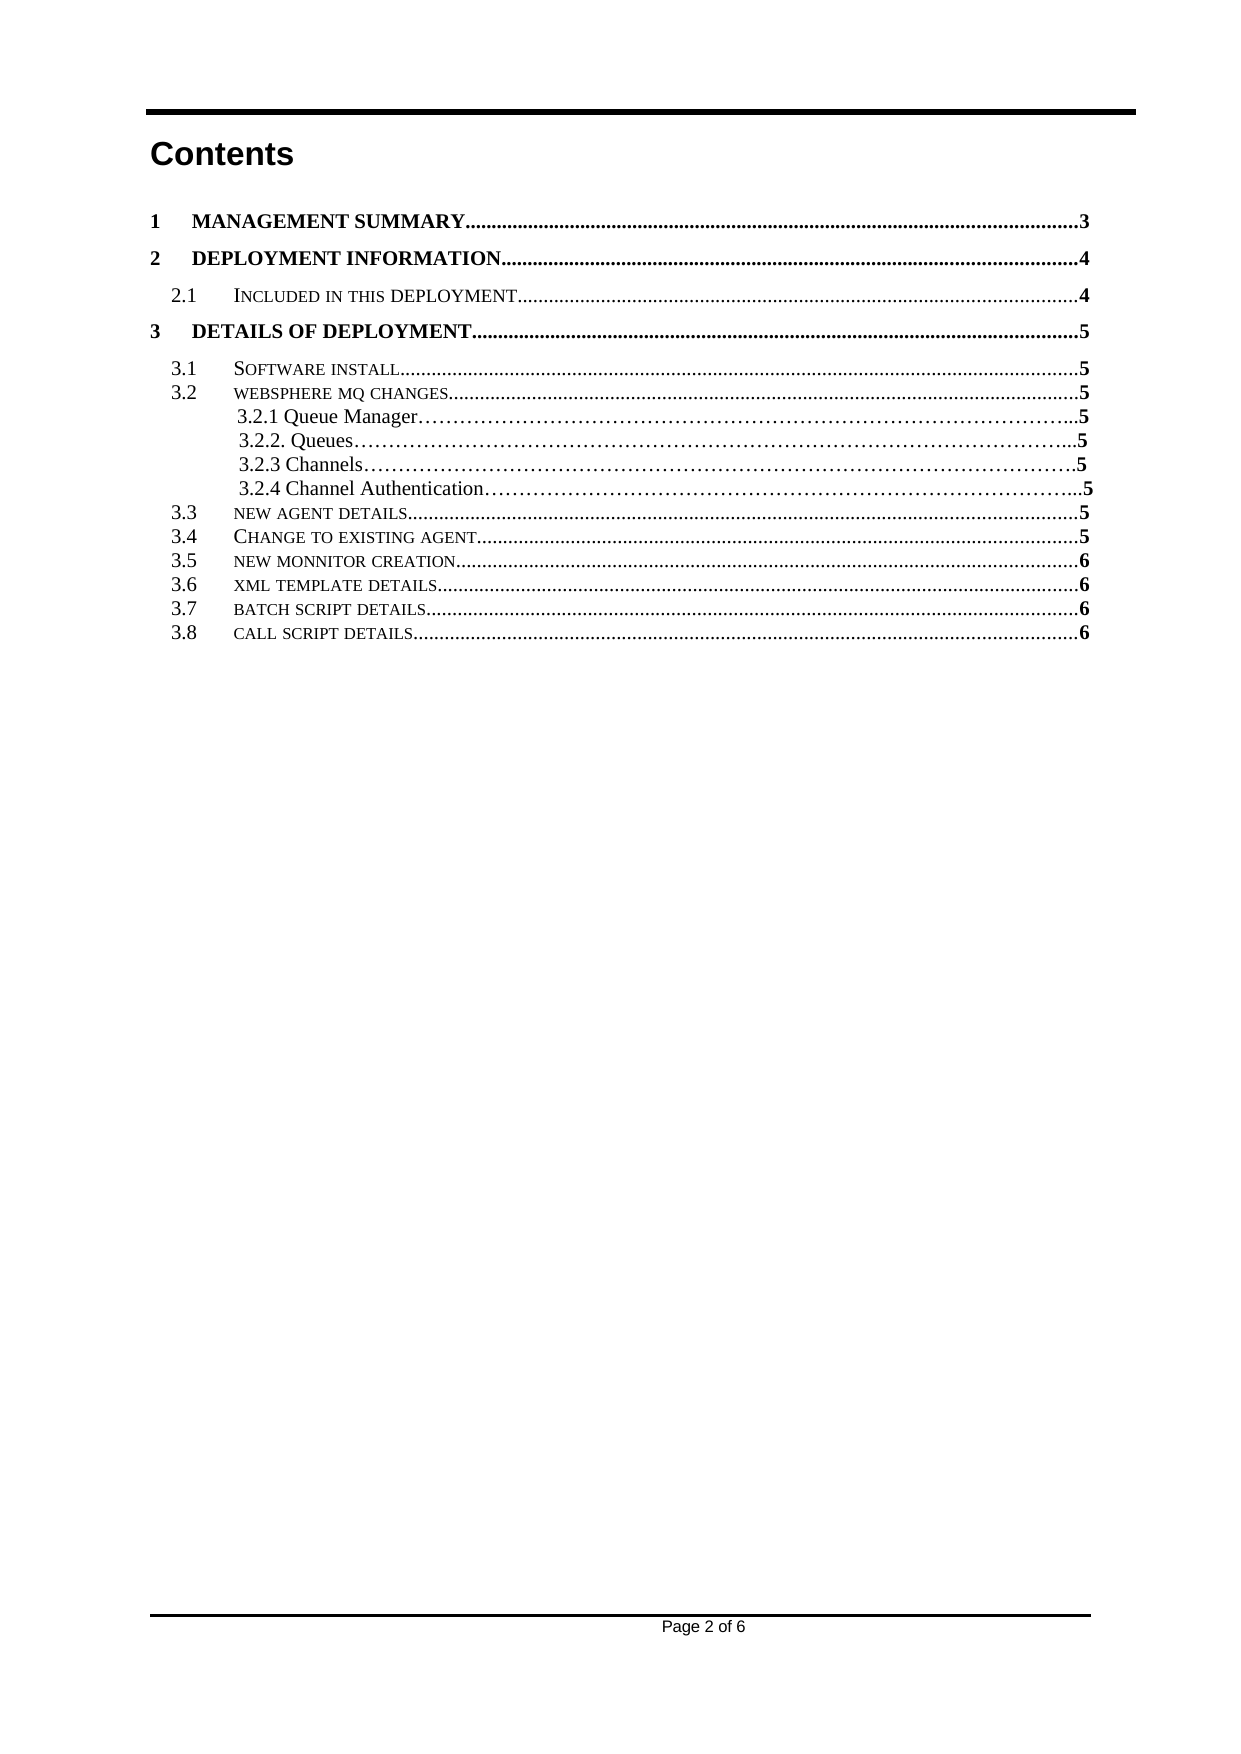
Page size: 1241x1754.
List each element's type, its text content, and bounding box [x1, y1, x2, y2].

text 3.8 call script details 6 [171, 620, 1096, 644]
text 3.7 batch script details 6 [171, 596, 1096, 620]
text 1 Management Summary 3 [150, 209, 1096, 233]
text 3.5 new monnitor creation 6 [171, 548, 1096, 572]
text 3.2.3 Channels………………………………………………………………………………………….5 [150, 452, 1096, 476]
text 3.2.4 Channel Authentication…………………………………………………………………………...5 [150, 476, 1096, 500]
text 3.6 xml template details 6 [171, 572, 1096, 596]
text 3.2.2. Queues…………………………………………………………………………………………...5 [150, 428, 1096, 452]
text 3.2 websphere mq changes 5 [171, 380, 1096, 404]
text 3 Details of deployment 5 [150, 319, 1096, 343]
text 3.3 new agent details 5 [171, 500, 1096, 524]
text Contents [150, 134, 1096, 173]
text 2.1 Included in this DEPLOYMENT 4 [171, 282, 1096, 307]
text 3.1 Software install 5 [171, 356, 1096, 380]
text 2 DEPLOYMENT Information 4 [150, 246, 1096, 270]
text 3.4 Change to existing agent 5 [171, 524, 1096, 548]
text 3.2.1 Queue Manager…………………………………………………………………………………...5 [150, 404, 1096, 428]
